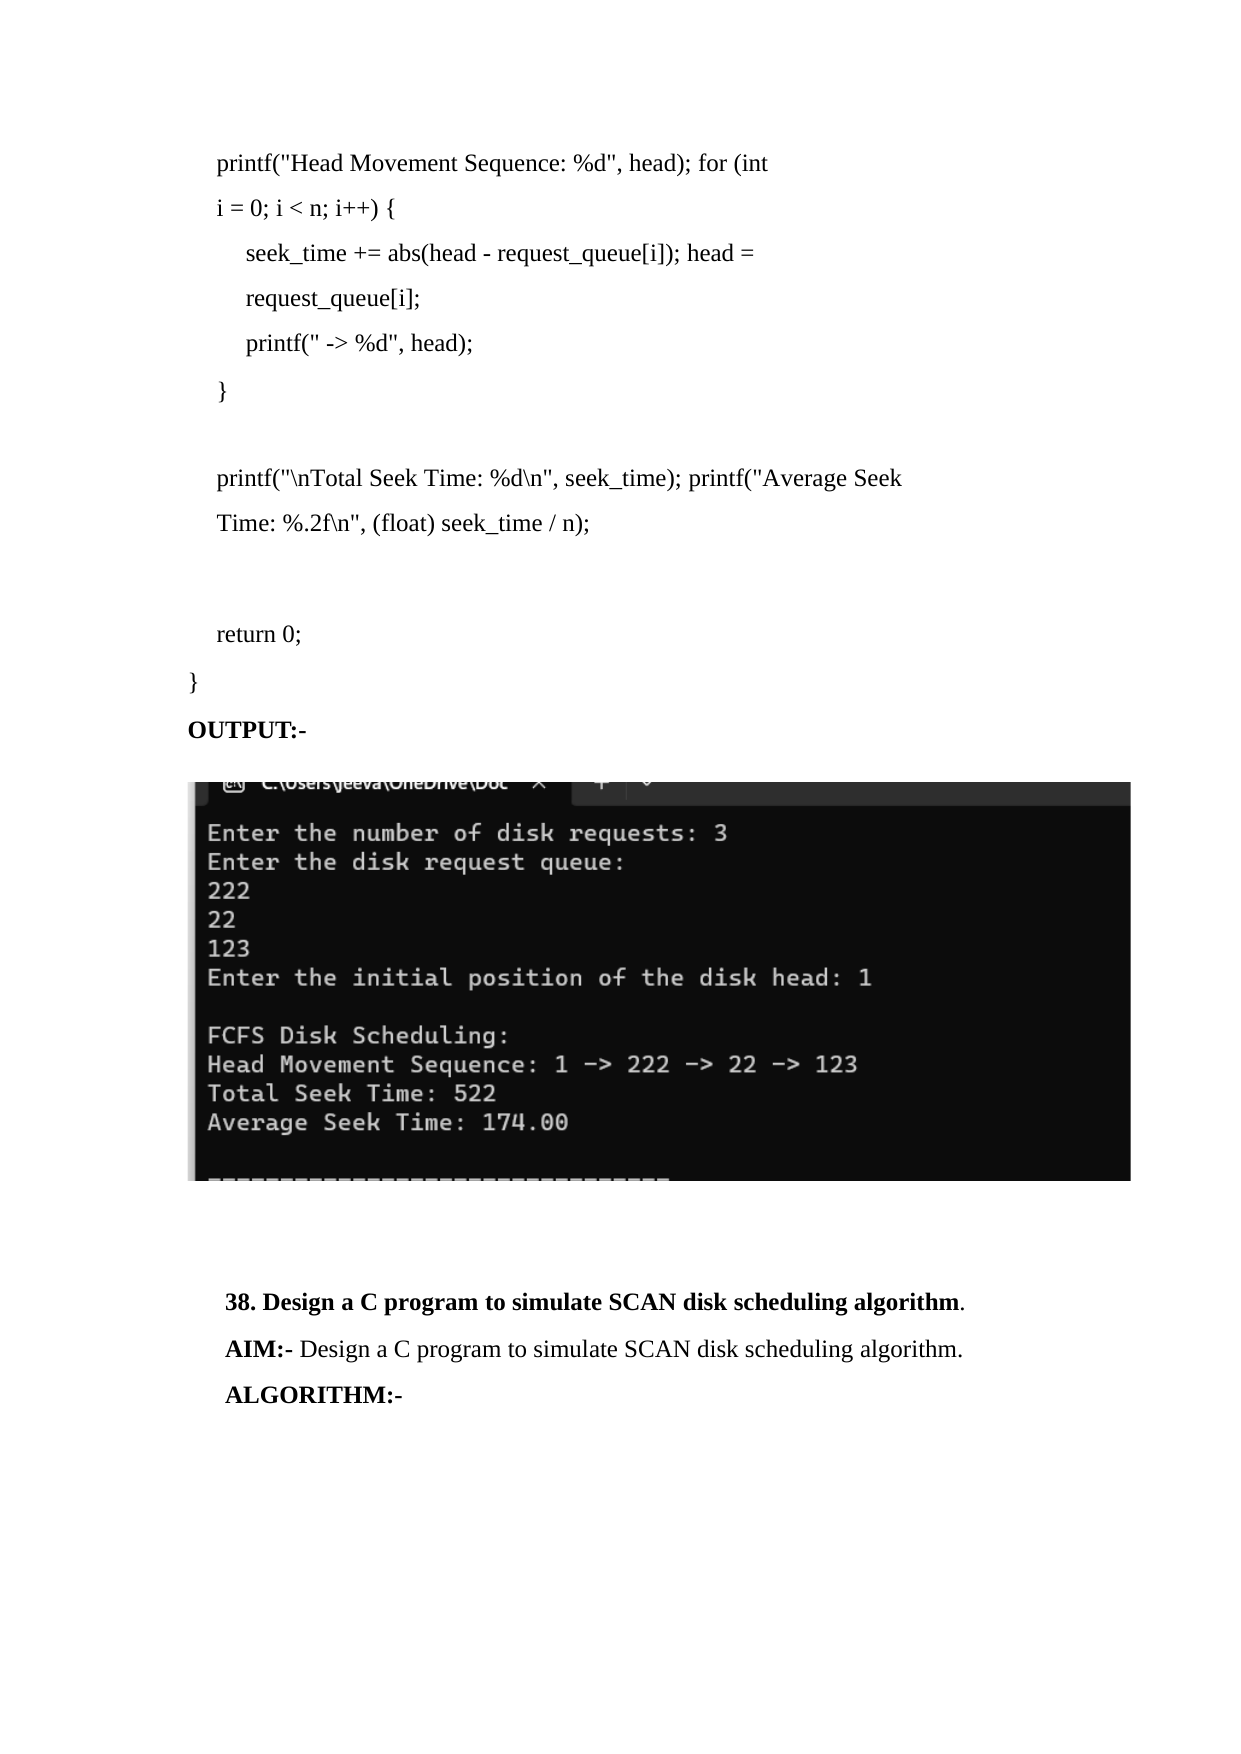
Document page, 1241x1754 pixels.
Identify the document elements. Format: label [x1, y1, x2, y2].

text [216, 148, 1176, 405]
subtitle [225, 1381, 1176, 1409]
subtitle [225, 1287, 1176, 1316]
picture [187, 782, 1131, 1181]
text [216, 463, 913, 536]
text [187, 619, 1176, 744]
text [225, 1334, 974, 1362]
